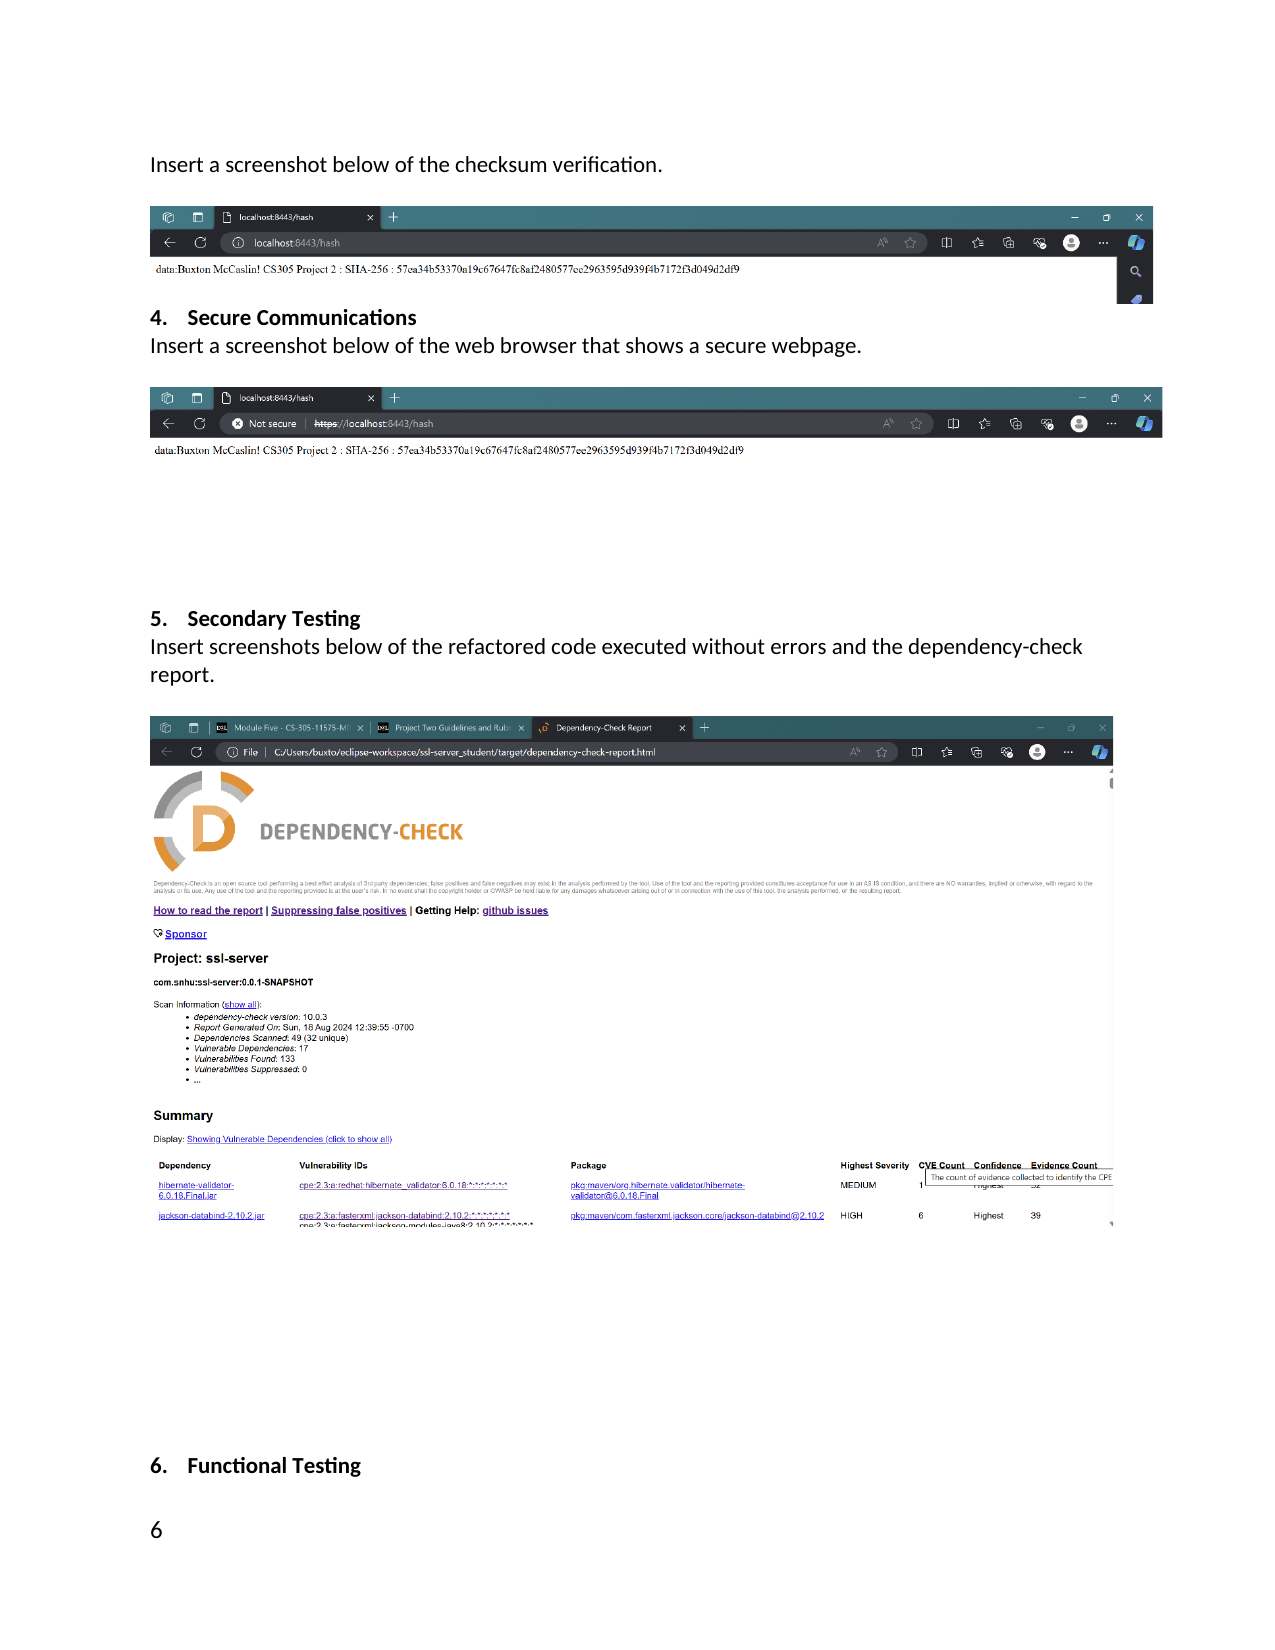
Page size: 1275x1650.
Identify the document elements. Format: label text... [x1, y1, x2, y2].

text Insert a screenshot below of the checksum verification. [150, 150, 1125, 178]
picture [150, 206, 1154, 304]
subtitle Functional Testing [150, 1451, 1125, 1479]
subtitle Secondary Testing [150, 604, 1125, 632]
picture [150, 387, 1163, 493]
picture [150, 716, 1114, 1227]
text Insert screenshots below of the refactored code executed without errors and the dependency-check report. [150, 632, 1125, 688]
text Insert a screenshot below of the web browser that shows a secure webpage. [150, 331, 1125, 359]
subtitle Secure Communications [150, 304, 1125, 331]
